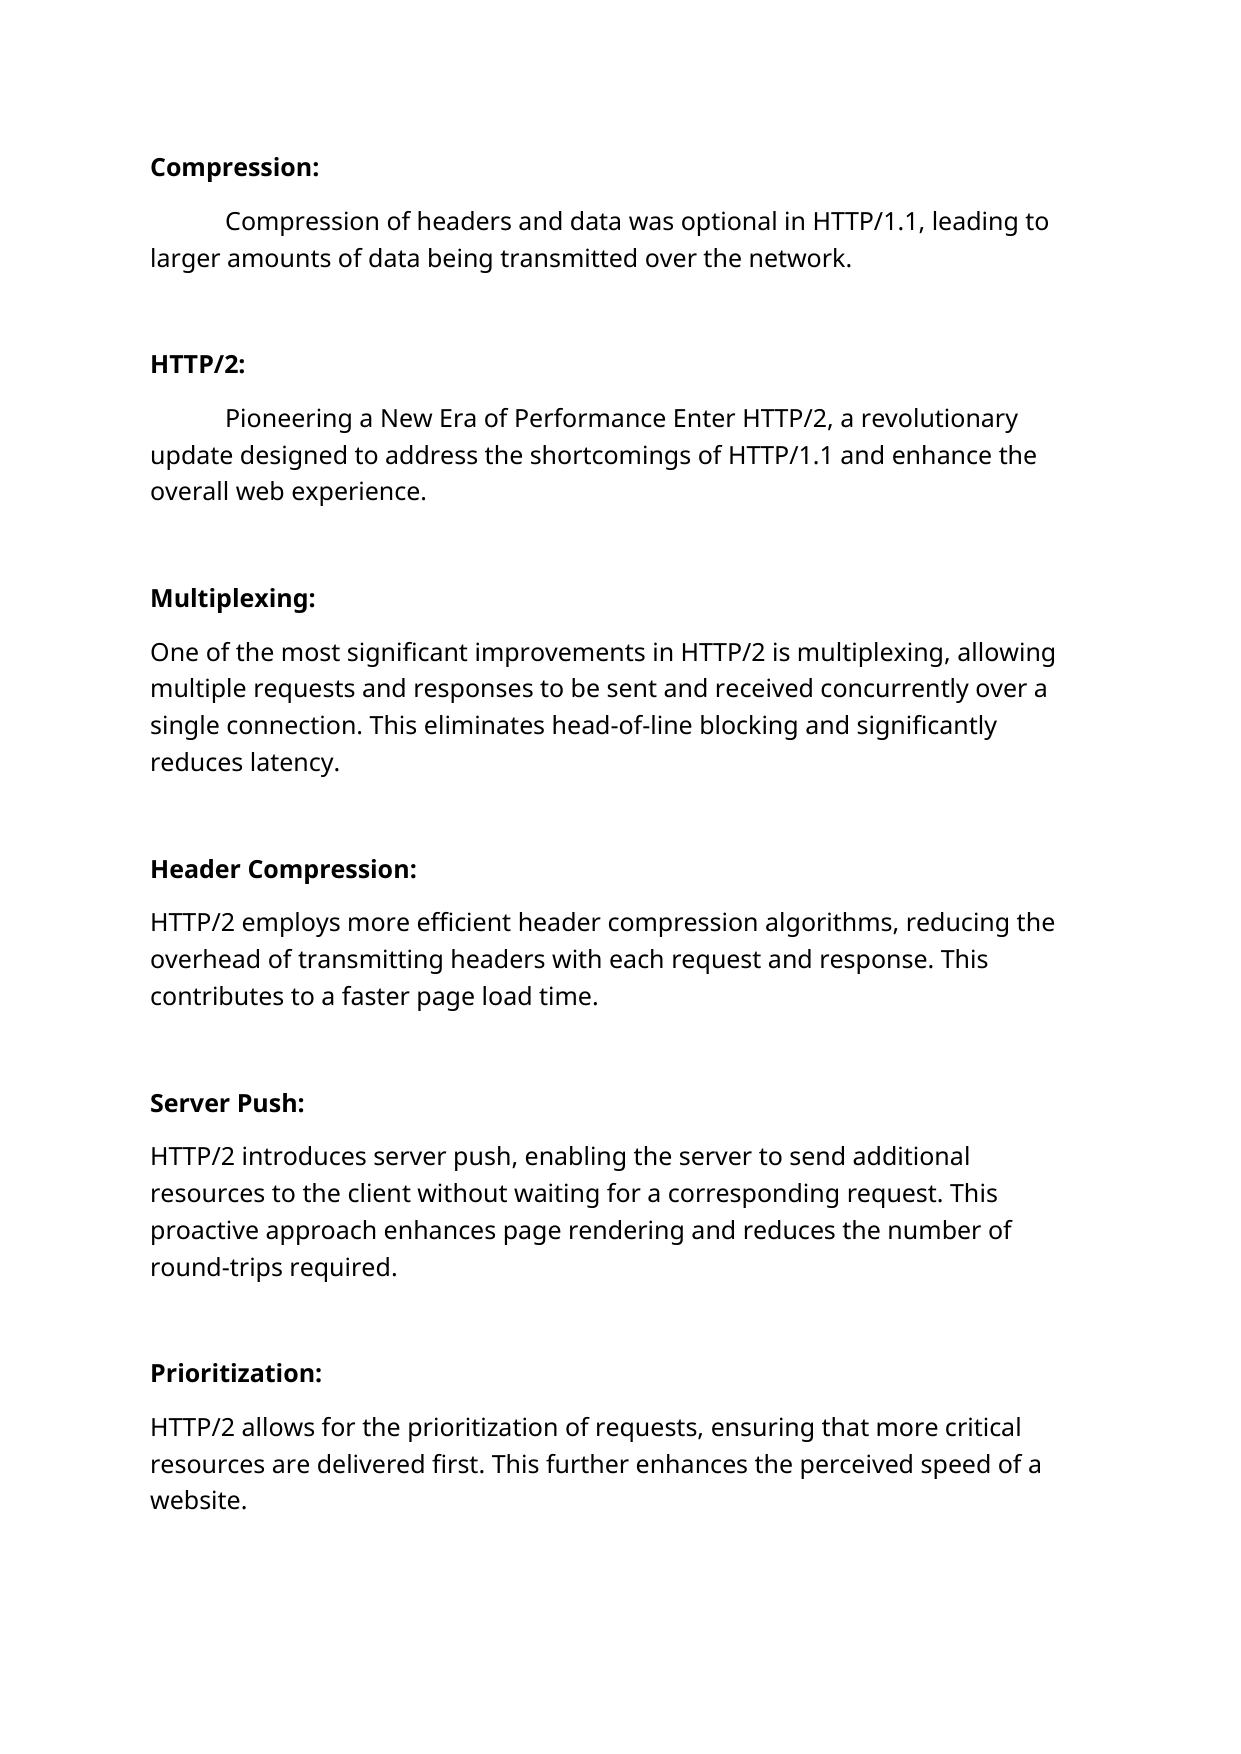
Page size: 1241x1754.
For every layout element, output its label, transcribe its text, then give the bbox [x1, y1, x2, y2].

text Compression: [150, 150, 1090, 184]
text HTTP/2: [150, 347, 1090, 381]
text HTTP/2 introduces server push, enabling the server to send additional resources to the client without waiting for a corresponding request. This proactive approach enhances page rendering and reduces the number of round-trips required. [150, 1139, 1090, 1283]
text Compression of headers and data was optional in HTTP/1.1, leading to larger amounts of data being transmitted over the network. [150, 203, 1090, 274]
text HTTP/2 employs more efficient header compression algorithms, reducing the overhead of transmitting headers with each request and response. This contributes to a faster page load time. [150, 905, 1090, 1013]
text Prioritization: [150, 1356, 1090, 1390]
text HTTP/2 allows for the prioritization of requests, ensuring that more critical resources are delivered first. This further enhances the perceived speed of a website. [150, 1409, 1090, 1517]
text One of the most significant improvements in HTTP/2 is multiplexing, allowing multiple requests and responses to be sent and received concurrently over a single connection. This eliminates head-of-line blocking and significantly reduces latency. [150, 634, 1090, 779]
text Server Push: [150, 1085, 1090, 1119]
text Pioneering a New Era of Performance Enter HTTP/2, a revolutionary update designed to address the shortcomings of HTTP/1.1 and enhance the overall web experience. [150, 401, 1090, 508]
text Multiplexing: [150, 581, 1090, 615]
text Header Compression: [150, 852, 1090, 886]
